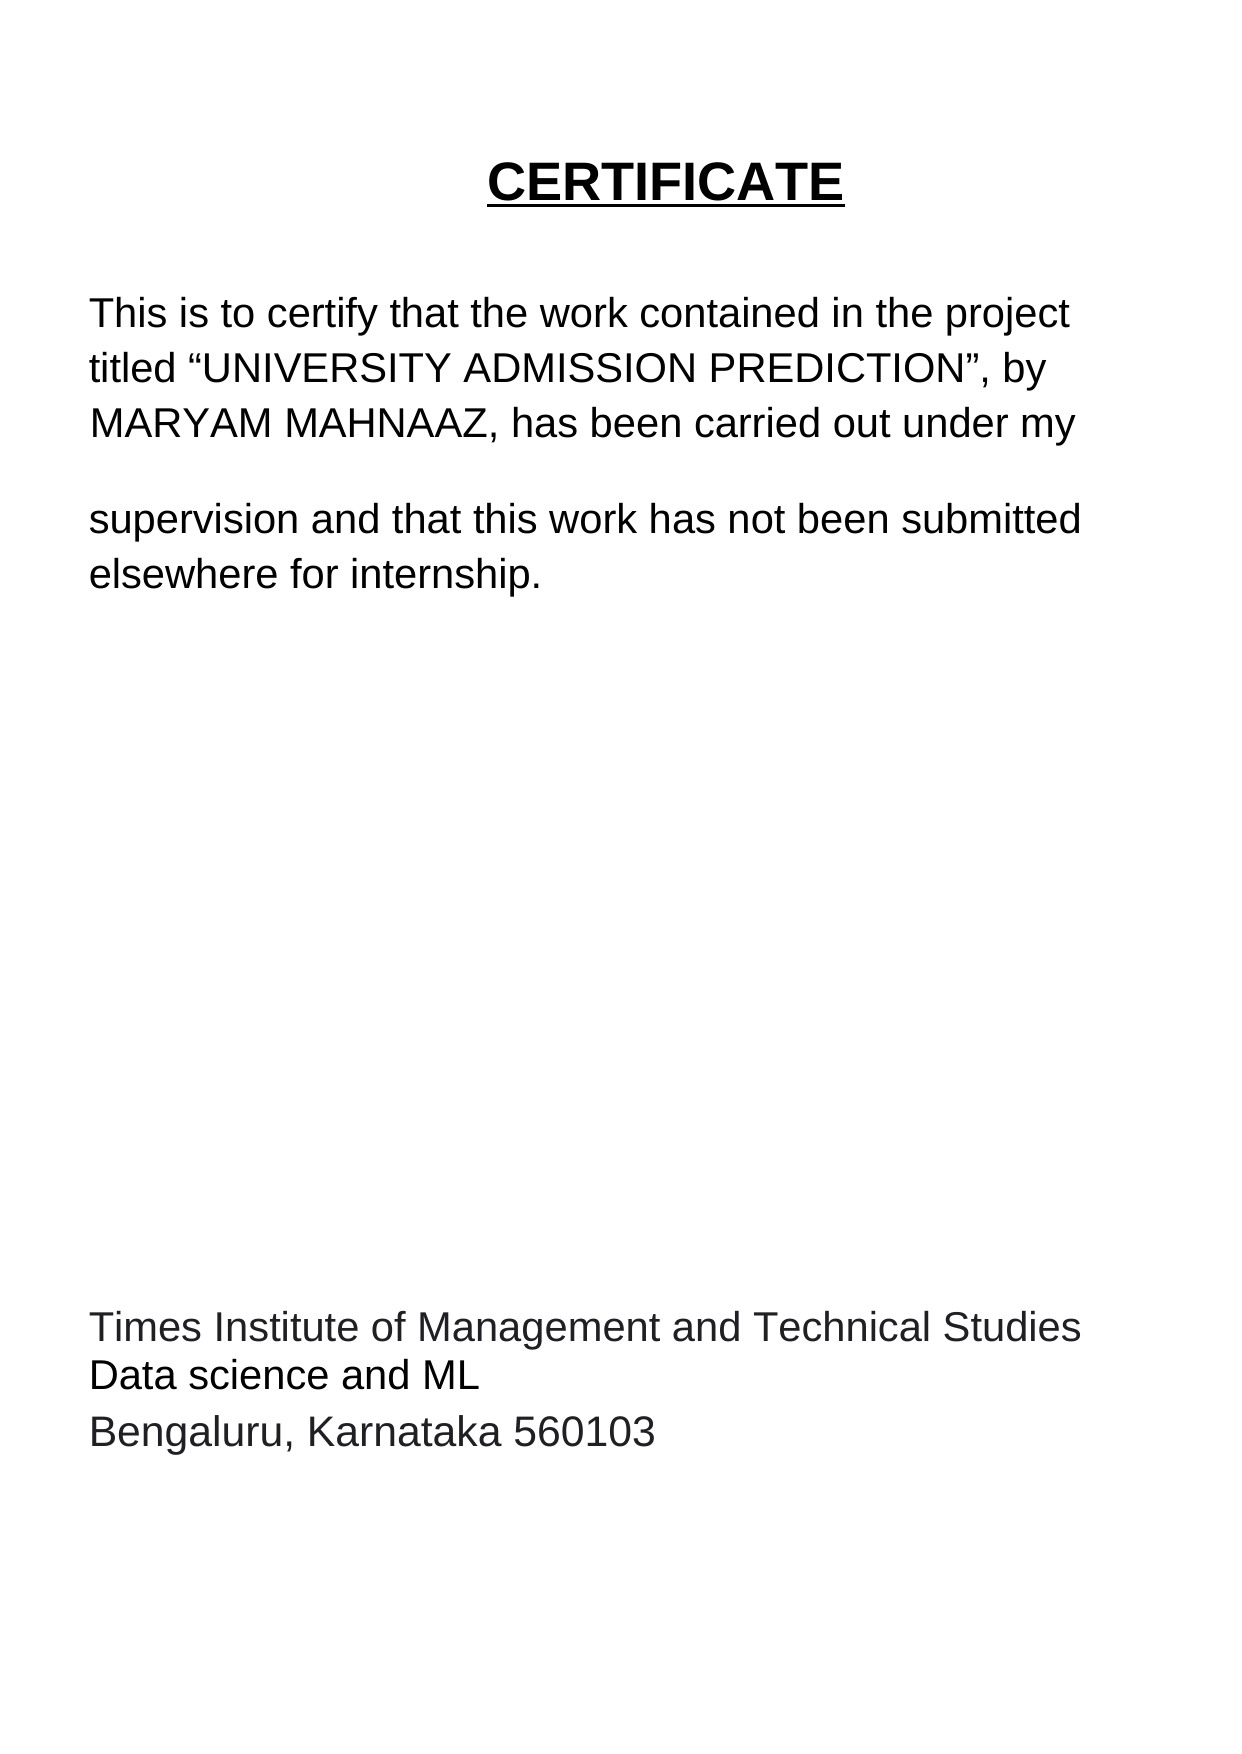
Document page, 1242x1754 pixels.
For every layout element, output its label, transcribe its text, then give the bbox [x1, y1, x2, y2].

text This is to certify that the work contained in the project titled “UNIVERSITY ADMISSION PREDICTION”, by [88, 288, 1147, 391]
text Times Institute of Management and Technical Studies Data science and ML [88, 1302, 1147, 1398]
text supervision and that this work has not been submitted elsewhere for internship. [88, 494, 1239, 597]
subtitle CERTIFICATE [93, 150, 1147, 212]
text Bengaluru, Karnataka 560103 [88, 1406, 1239, 1455]
text MARYAM MAHNAAZ, has been carried out under my [89, 398, 1239, 446]
